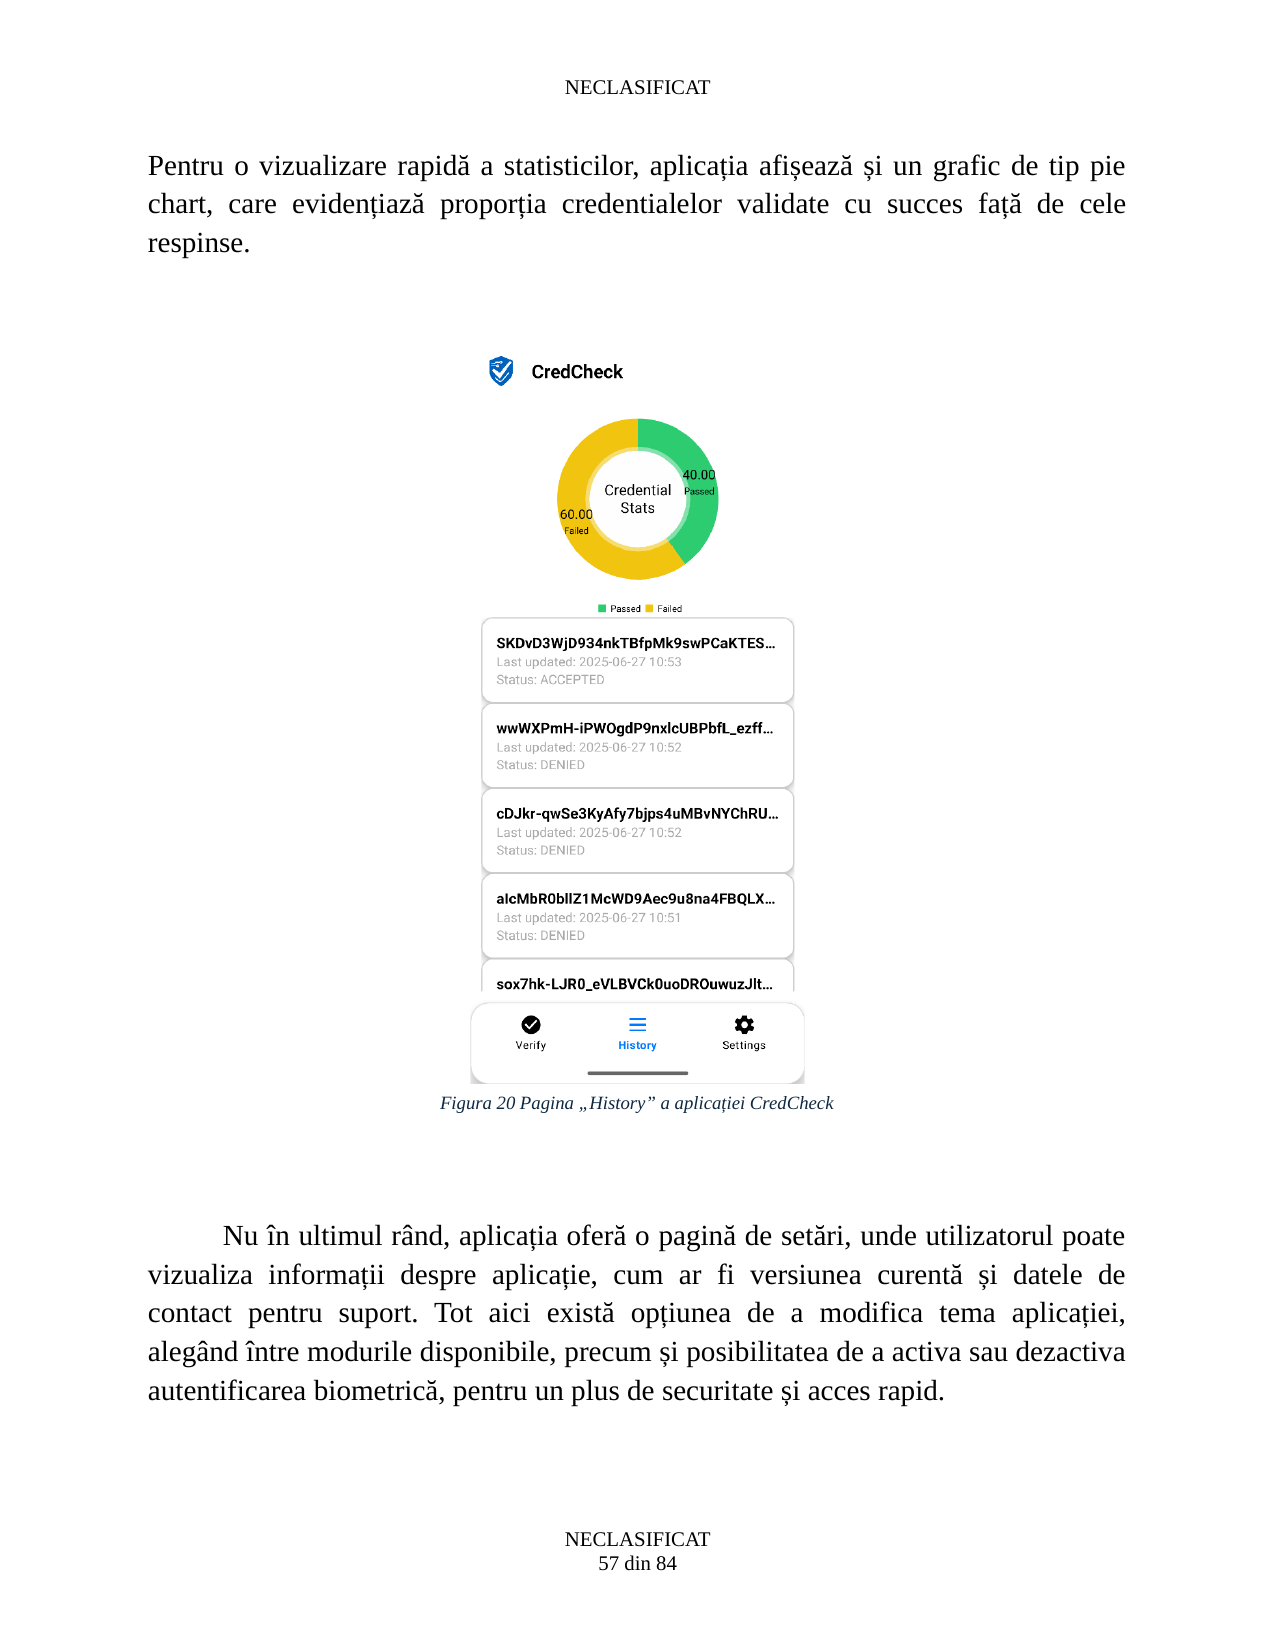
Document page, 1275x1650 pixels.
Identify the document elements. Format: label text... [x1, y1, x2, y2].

text Nu în ultimul rând, aplicația oferă o pagină de setări, unde utilizatorul poate vizualiza informații despre aplicație, cum ar fi versiunea curentă și datele de contact pentru suport. Tot aici există opțiunea de a modifica tema aplicației, alegând între modurile disponibile, precum și posibilitatea de a activa sau dezactiva autentificarea biometrică, pentru un plus de securitate și acces rapid. [148, 1218, 1127, 1406]
picture [470, 340, 805, 1084]
